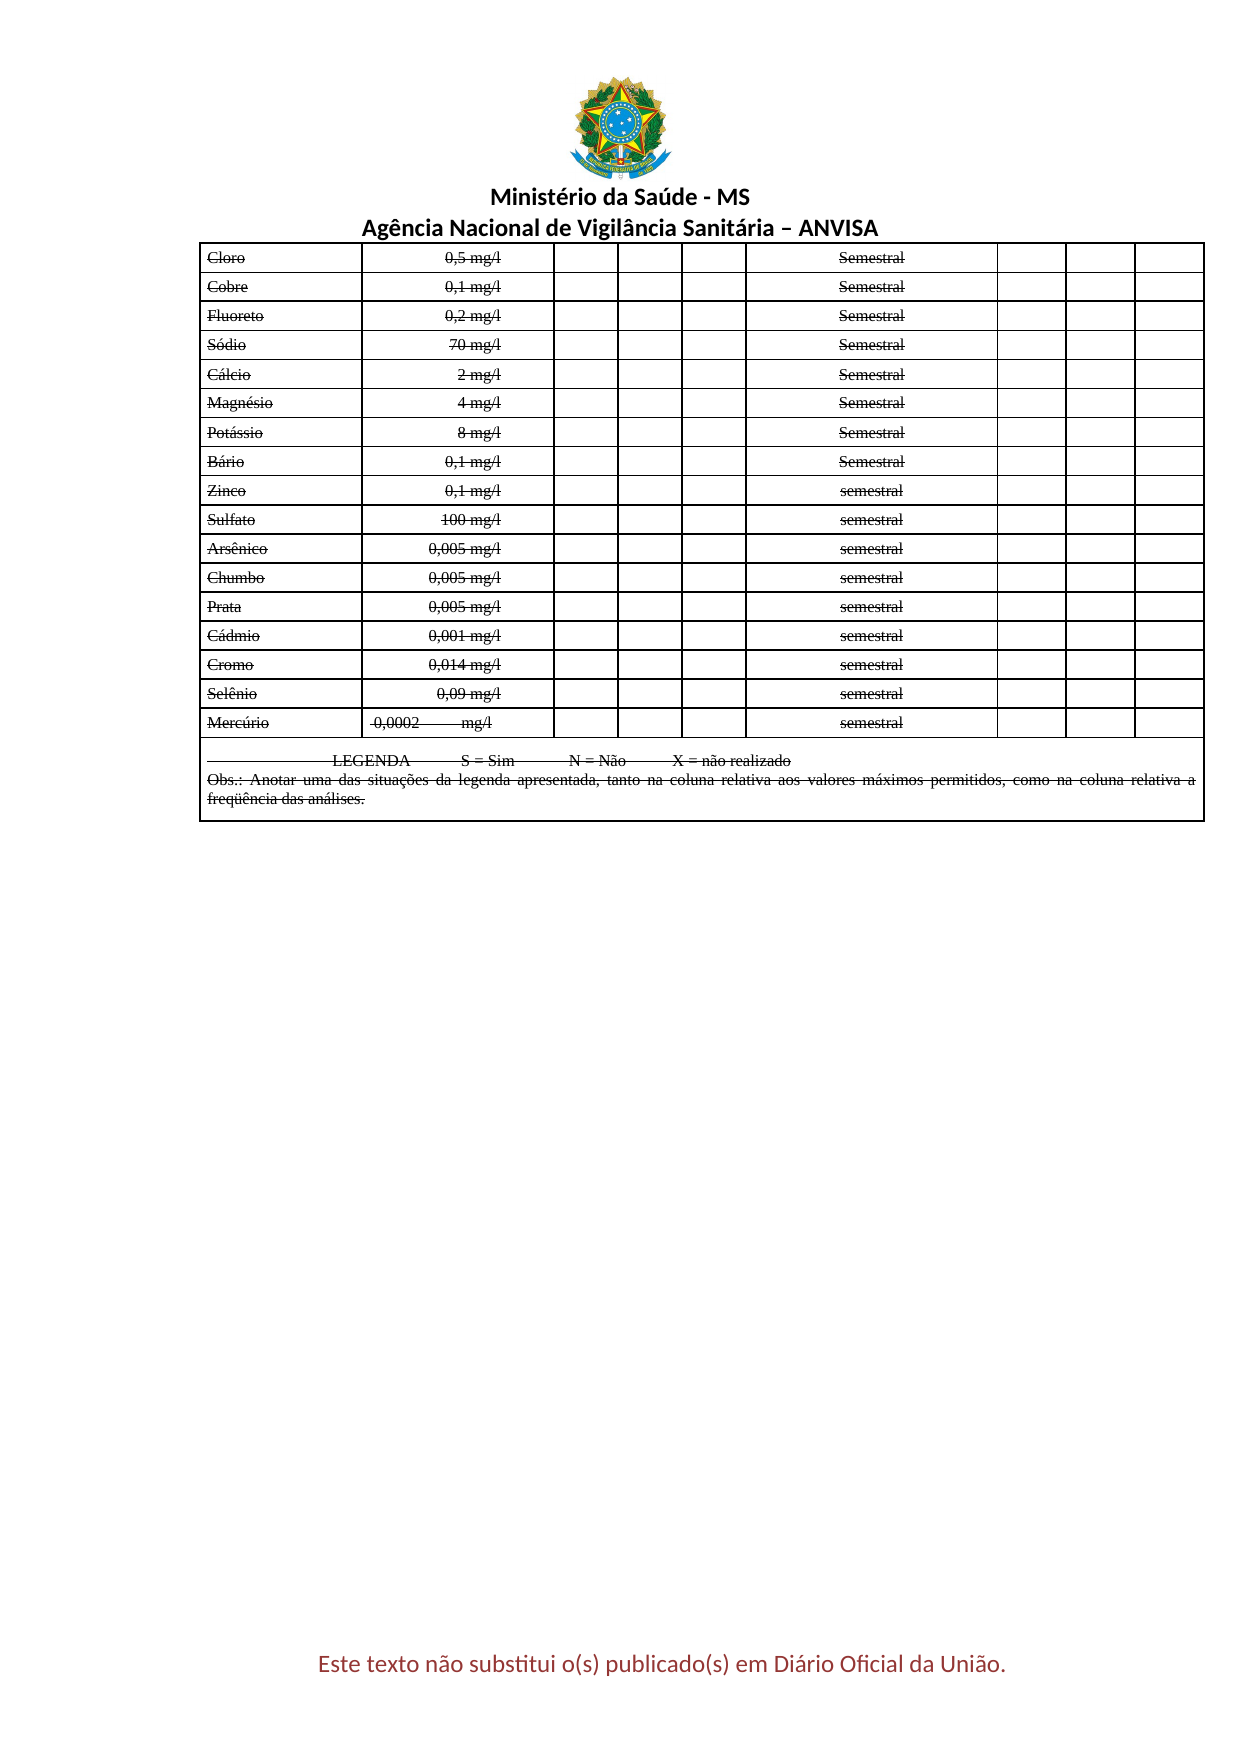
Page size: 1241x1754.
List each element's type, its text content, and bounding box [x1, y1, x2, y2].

table_cell 0,1 mg/l [363, 273, 553, 300]
table_cell [998, 389, 1065, 417]
table_cell [683, 680, 745, 707]
table_cell [998, 593, 1065, 620]
table_cell Potássio [201, 418, 361, 446]
table_cell [619, 651, 681, 678]
table_cell 2 mg/l [363, 360, 553, 388]
table_cell Cádmio [201, 622, 361, 649]
table_cell [555, 418, 617, 446]
table_cell [1136, 331, 1203, 358]
table_cell [555, 447, 617, 475]
table_cell 0,2 mg/l [363, 302, 553, 329]
table_cell [619, 244, 681, 271]
table_cell [683, 593, 745, 620]
table_cell [683, 506, 745, 533]
table_cell 0,005 mg/l [363, 564, 553, 591]
table_cell [1136, 651, 1203, 678]
table_cell 0,0002 mg/l [363, 709, 553, 736]
table_cell 8 mg/l [363, 418, 553, 446]
table_cell Sulfato [201, 506, 361, 533]
table_cell [555, 506, 617, 533]
table_cell 70 mg/l [363, 331, 553, 358]
table_cell Semestral [747, 418, 997, 446]
table_cell [1067, 476, 1134, 504]
table_cell [1136, 447, 1203, 475]
table_cell [619, 709, 681, 736]
table_cell Semestral [747, 244, 997, 271]
table_cell [1136, 593, 1203, 620]
table_cell [1067, 622, 1134, 649]
table_cell [555, 244, 617, 271]
table_cell [1067, 244, 1134, 271]
table_cell [998, 447, 1065, 475]
table_cell Sódio [201, 331, 361, 358]
table_cell 0,005 mg/l [363, 593, 553, 620]
table_cell [683, 476, 745, 504]
table_cell [683, 302, 745, 329]
table_cell semestral [747, 651, 997, 678]
table_cell Arsênico [201, 535, 361, 562]
table_cell [555, 535, 617, 562]
table_cell [1136, 389, 1203, 417]
table_cell Cálcio [201, 360, 361, 388]
table_cell [1067, 302, 1134, 329]
table_cell [555, 680, 617, 707]
table_cell [1067, 506, 1134, 533]
table_cell [555, 302, 617, 329]
table_cell [1136, 535, 1203, 562]
table_cell [619, 535, 681, 562]
table_cell [555, 476, 617, 504]
table_cell semestral [747, 476, 997, 504]
table_cell Chumbo [201, 564, 361, 591]
table_cell Semestral [747, 331, 997, 358]
table_cell 0,09 mg/l [363, 680, 553, 707]
table_cell [1067, 535, 1134, 562]
table_cell Cromo [201, 651, 361, 678]
table_cell [1136, 680, 1203, 707]
table_cell [1067, 564, 1134, 591]
table_cell [619, 447, 681, 475]
table_cell [1067, 651, 1134, 678]
table_cell [1136, 622, 1203, 649]
table_cell Fluoreto [201, 302, 361, 329]
table_cell [555, 651, 617, 678]
table_cell [998, 535, 1065, 562]
table_cell [619, 360, 681, 388]
table_cell [683, 709, 745, 736]
table_cell Semestral [747, 273, 997, 300]
table_cell 0,005 mg/l [363, 535, 553, 562]
table_cell [998, 418, 1065, 446]
table_cell [1136, 506, 1203, 533]
table_cell 0,1 mg/l [363, 476, 553, 504]
table_cell [619, 506, 681, 533]
table_cell [998, 651, 1065, 678]
table_cell [998, 476, 1065, 504]
table_cell [683, 273, 745, 300]
table_cell [1067, 680, 1134, 707]
table_cell [683, 418, 745, 446]
table_cell [683, 360, 745, 388]
table_cell [1067, 273, 1134, 300]
table_cell [619, 680, 681, 707]
table_cell [1067, 709, 1134, 736]
table_cell [683, 564, 745, 591]
table_cell [555, 389, 617, 417]
table_cell [619, 476, 681, 504]
table_cell [619, 273, 681, 300]
table_cell Bário [201, 447, 361, 475]
table_cell [555, 709, 617, 736]
table_cell Prata [201, 593, 361, 620]
table_cell [998, 273, 1065, 300]
table_cell Cobre [201, 273, 361, 300]
picture [566, 75, 674, 182]
table_cell semestral [747, 709, 997, 736]
table_cell [998, 506, 1065, 533]
table_cell [998, 622, 1065, 649]
table_cell Semestral [747, 447, 997, 475]
table_cell [1136, 476, 1203, 504]
table_cell [555, 360, 617, 388]
table_cell [1067, 389, 1134, 417]
table_cell 0,1 mg/l [363, 447, 553, 475]
table_cell [619, 622, 681, 649]
table_cell [619, 564, 681, 591]
table_cell Semestral [747, 302, 997, 329]
table_cell semestral [747, 535, 997, 562]
table_cell [1067, 418, 1134, 446]
table_cell semestral [747, 593, 997, 620]
table_cell [998, 680, 1065, 707]
table_cell Cloro [201, 244, 361, 271]
table_cell [683, 244, 745, 271]
table_cell [1136, 564, 1203, 591]
table_cell [619, 302, 681, 329]
table_cell [1067, 331, 1134, 358]
table_cell Selênio [201, 680, 361, 707]
table_cell [683, 651, 745, 678]
table_cell [1136, 709, 1203, 736]
table_cell 0,001 mg/l [363, 622, 553, 649]
table_cell semestral [747, 622, 997, 649]
table_cell [555, 564, 617, 591]
table_cell [1067, 447, 1134, 475]
table_cell semestral [747, 564, 997, 591]
table_cell [619, 418, 681, 446]
table_cell [998, 302, 1065, 329]
table_cell [998, 331, 1065, 358]
table_cell [683, 622, 745, 649]
table_cell [998, 709, 1065, 736]
table_cell [683, 447, 745, 475]
table_cell [555, 273, 617, 300]
table_cell [1136, 273, 1203, 300]
table_cell [1136, 360, 1203, 388]
table_cell Magnésio [201, 389, 361, 417]
table_cell [683, 331, 745, 358]
table_cell [619, 593, 681, 620]
table_cell [1067, 593, 1134, 620]
table_cell [1136, 418, 1203, 446]
table_cell [998, 360, 1065, 388]
table_cell Zinco [201, 476, 361, 504]
table_cell [619, 389, 681, 417]
table_cell [555, 622, 617, 649]
table_cell [619, 331, 681, 358]
table_cell 0,014 mg/l [363, 651, 553, 678]
table_cell LEGENDA S = Sim N = Não X = não realizado Obs.: Anotar uma das situações da legenda apresentada, tanto na coluna relativa aos valores máximos permitidos, como na coluna relativa a freqüência das análises. [201, 738, 1203, 820]
table_cell 4 mg/l [363, 389, 553, 417]
table_cell 0,5 mg/l [363, 244, 553, 271]
table_cell [998, 564, 1065, 591]
table_cell semestral [747, 680, 997, 707]
table_cell [1136, 302, 1203, 329]
table_cell Semestral [747, 389, 997, 417]
table_cell [1067, 360, 1134, 388]
table_cell [998, 244, 1065, 271]
table_cell [683, 535, 745, 562]
table_cell semestral [747, 506, 997, 533]
table_cell 100 mg/l [363, 506, 553, 533]
table_cell [683, 389, 745, 417]
table_cell Mercúrio [201, 709, 361, 736]
table_cell Semestral [747, 360, 997, 388]
table_cell [555, 331, 617, 358]
table_cell [555, 593, 617, 620]
table_cell [1136, 244, 1203, 271]
